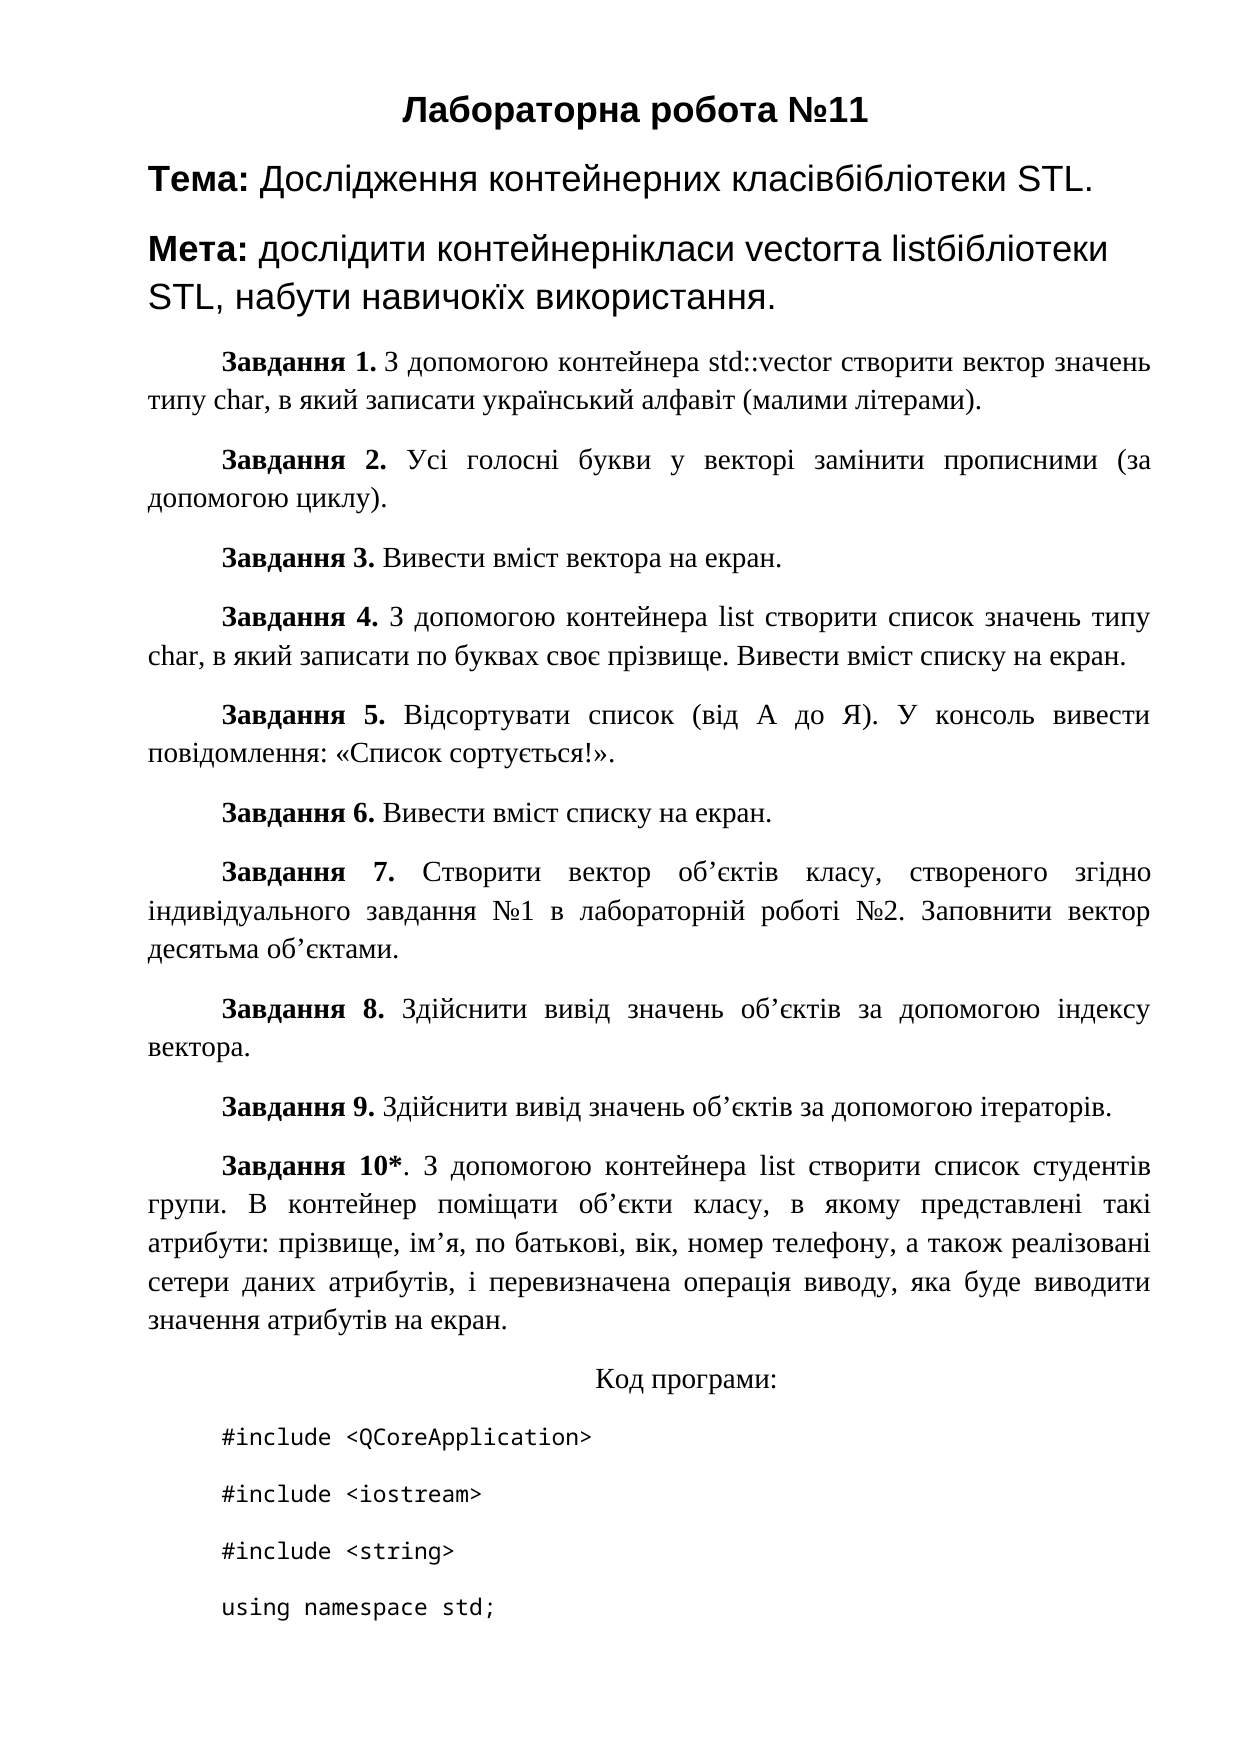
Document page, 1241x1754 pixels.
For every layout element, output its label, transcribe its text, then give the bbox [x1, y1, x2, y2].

text Завдання 9. Здійснити вивід значень об’єктів за допомогою ітераторів. [148, 1089, 1152, 1122]
text #include <iostream> [148, 1478, 1152, 1509]
text Завдання 5. Відсортувати список (від А до Я). У консоль вивести повідомлення: «Список сортується!». [148, 697, 1152, 769]
text Завдання 8. Здійснити вивід значень об’єктів за допомогою індексу вектора. [148, 991, 1152, 1063]
text Завдання 3. Вивести вміст вектора на екран. [148, 540, 1152, 573]
text Завдання 10*. З допомогою контейнера list створити список студентів групи. В контейнер поміщати об’єкти класу, в якому представлені такі атрибути: прізвище, ім’я, по батькові, вік, номер телефону, а також реалізовані сетери даних атрибутів, і перевизначена операція виводу, яка буде виводити значення атрибутів на екран. [148, 1148, 1152, 1336]
text Завдання 1. З допомогою контейнера std::vector створити вектор значень типу char, в який записати український алфавіт (малими літерами). [148, 344, 1152, 416]
text Код програми: [148, 1362, 1152, 1395]
text Мета: дослідити контейнернікласи vectorта listбібліотеки STL, набути навичокїх використання. [148, 227, 1152, 317]
text #include <QCoreApplication> [148, 1421, 1152, 1452]
text using namespace std; [148, 1591, 1152, 1623]
text Завдання 6. Вивести вміст списку на екран. [148, 795, 1152, 828]
text Завдання 2. Усі голосні букви у векторі замінити прописними (за допомогою циклу). [148, 442, 1152, 514]
text Завдання 7. Створити вектор об’єктів класу, створеного згідно індивідуального завдання №1 в лабораторній роботі №2. Заповнити вектор десятьма об’єктами. [148, 854, 1152, 965]
text Лабораторна робота №11 [148, 88, 1152, 131]
text #include <string> [148, 1534, 1152, 1566]
text Завдання 4. З допомогою контейнера list створити список значень типу char, в який записати по буквах своє прізвище. Вивести вміст списку на екран. [148, 599, 1152, 671]
text Тема: Дослідження контейнерних класівбібліотеки STL. [148, 158, 1152, 199]
